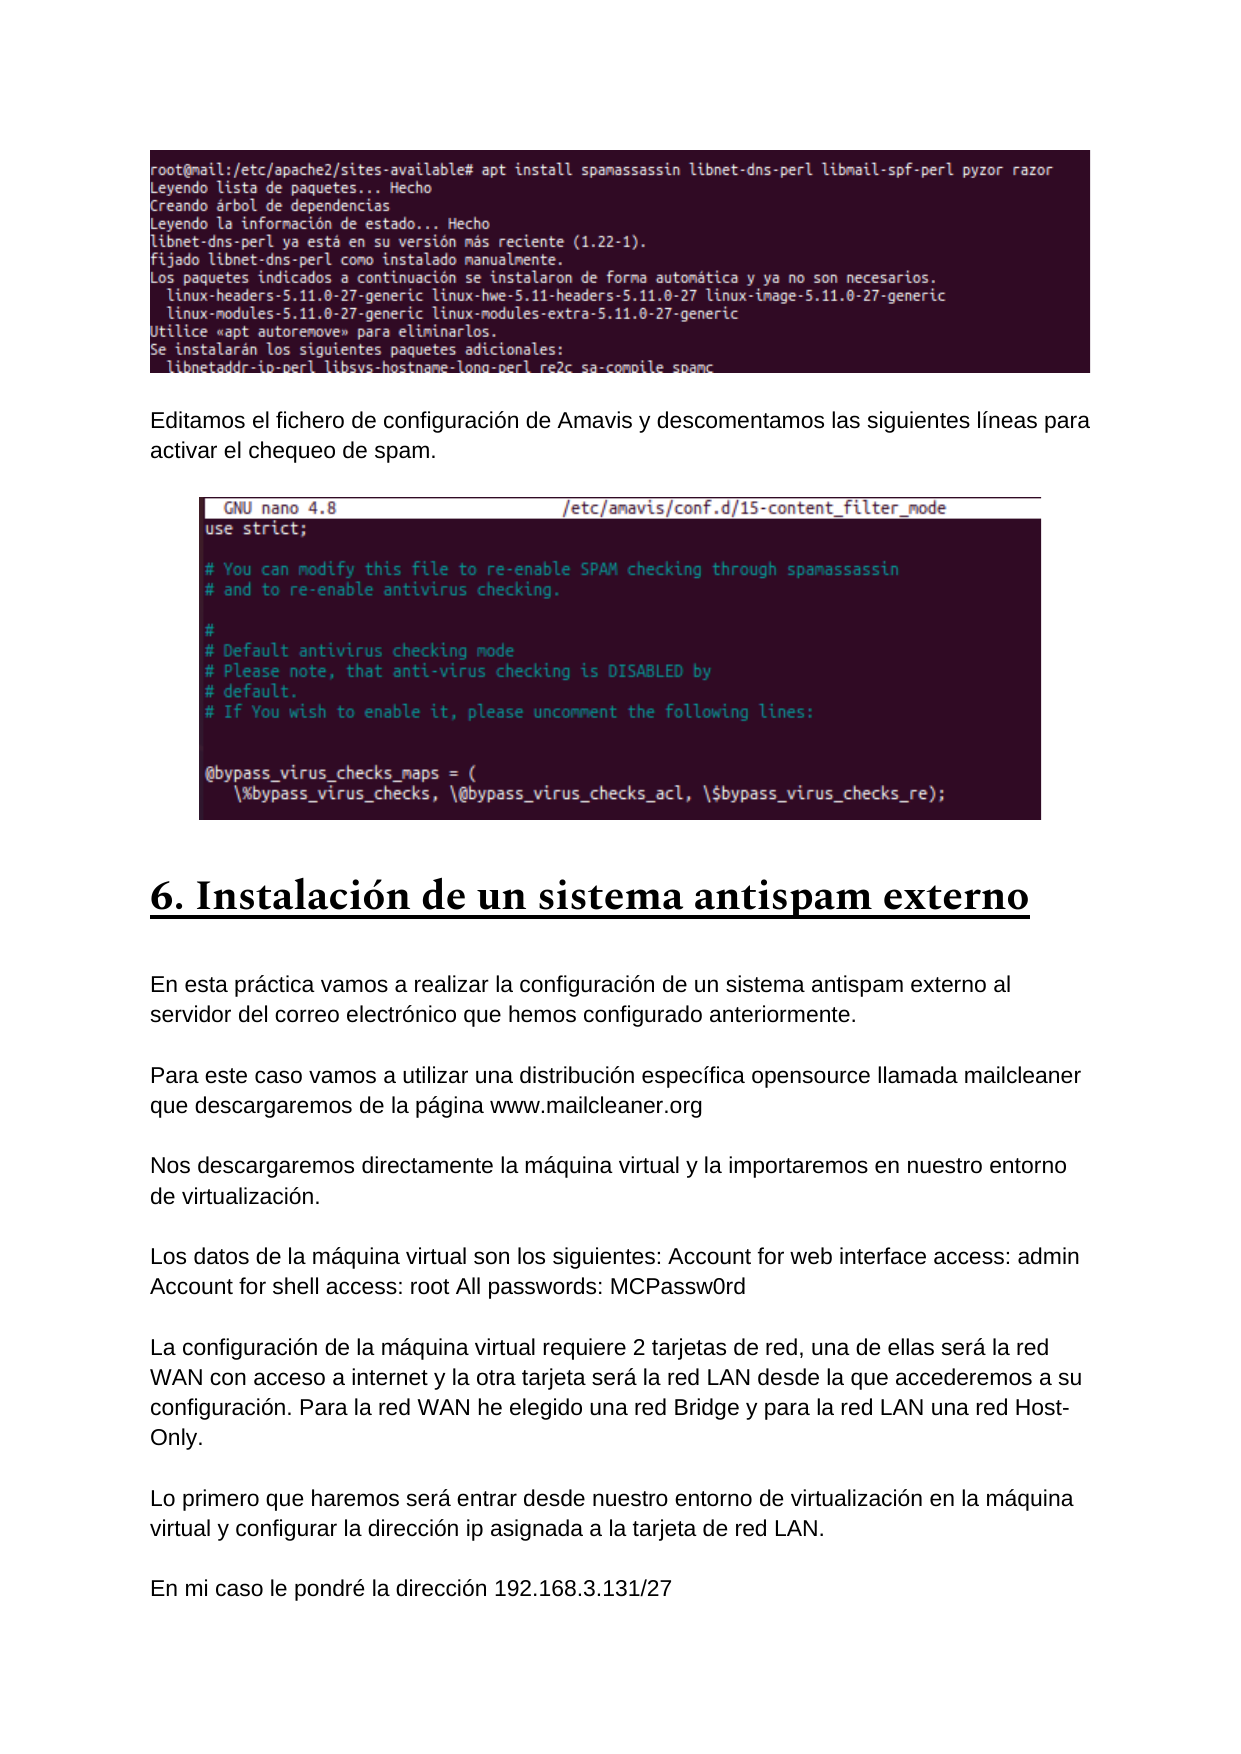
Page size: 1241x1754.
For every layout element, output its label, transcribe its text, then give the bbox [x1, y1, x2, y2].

text Nos descargaremos directamente la máquina virtual y la importaremos en nuestro entorno de virtualización. [150, 1152, 1090, 1209]
text La configuración de la máquina virtual requiere 2 tarjetas de red, una de ellas será la red WAN con acceso a internet y la otra tarjeta será la red LAN desde la que accederemos a su configuración. Para la red WAN he elegido una red Bridge y para la red LAN una red Host-Only. [150, 1334, 1090, 1451]
text Los datos de la máquina virtual son los siguientes: Account for web interface access: admin Account for shell access: root All passwords: MCPassw0rd [150, 1243, 1090, 1299]
subtitle 6. Instalación de un sistema antispam externo [150, 865, 1090, 928]
text Editamos el fichero de configuración de Amavis y descomentamos las siguientes líneas para activar el chequeo de spam. [150, 407, 1090, 463]
text En mi caso le pondré la dirección 192.168.3.131/27 [150, 1575, 1090, 1602]
text En esta práctica vamos a realizar la configuración de un sistema antispam externo al servidor del correo electrónico que hemos configurado anteriormente. [150, 971, 1090, 1028]
picture [150, 150, 1091, 373]
text Para este caso vamos a utilizar una distribución específica opensource llamada mailcleaner que descargaremos de la página www.mailcleaner.org [150, 1062, 1090, 1118]
text Lo primero que haremos será entrar desde nuestro entorno de virtualización en la máquina virtual y configurar la dirección ip asignada a la tarjeta de red LAN. [150, 1485, 1090, 1541]
picture [199, 497, 1042, 820]
